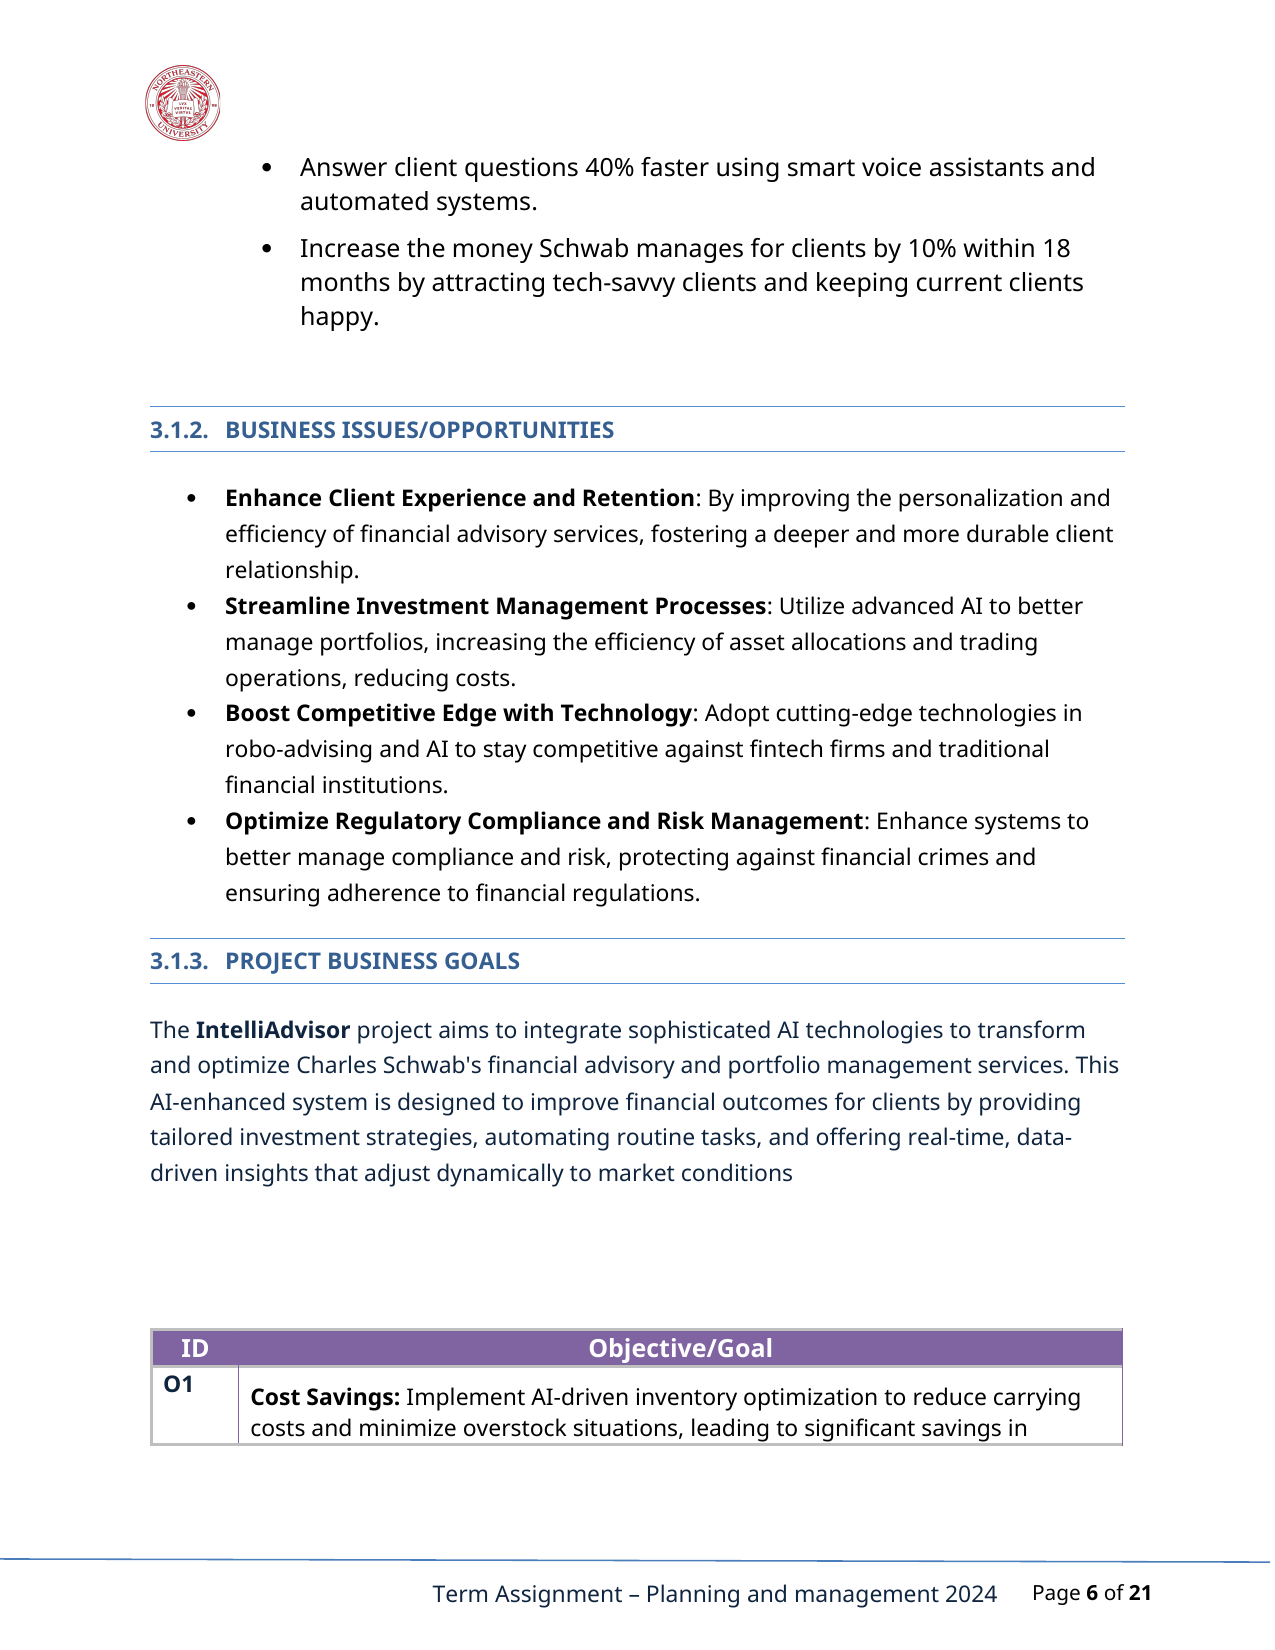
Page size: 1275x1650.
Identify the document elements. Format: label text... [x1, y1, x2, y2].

subtitle Project Business Goals [150, 939, 1125, 983]
table_header Objective/Goal [239, 1331, 1122, 1365]
subtitle Business issues/opportunities [150, 407, 1125, 451]
table_header ID [153, 1331, 238, 1365]
text The IntelliAdvisor project aims to integrate sophisticated AI technologies to transform and optimize Charles Schwab's financial advisory and portfolio management services. This AI-enhanced system is designed to improve financial outcomes for clients by providing tailored investment strategies, automating routine tasks, and offering real-time, data-driven insights that adjust dynamically to market conditions [150, 1013, 1125, 1188]
list Streamline Investment Management Processes: Utilize advanced AI to better manage portfolios, increasing the efficiency of asset allocations and trading operations, reducing costs. [187, 589, 1125, 693]
table_cell O1 [153, 1368, 238, 1443]
list Increase the money Schwab manages for clients by 10% within 18 months by attracting tech-savvy clients and keeping current clients happy. [262, 231, 1125, 333]
picture [145, 65, 221, 141]
list Enhance Client Experience and Retention: By improving the personalization and efficiency of financial advisory services, fostering a deeper and more durable client relationship. [187, 482, 1125, 585]
list Optimize Regulatory Compliance and Risk Management: Enhance systems to better manage compliance and risk, protecting against financial crimes and ensuring adherence to financial regulations. [187, 805, 1125, 908]
list Boost Competitive Edge with Technology: Adopt cutting-edge technologies in robo-advising and AI to stay competitive against fintech firms and traditional financial institutions. [187, 697, 1125, 801]
list Answer client questions 40% faster using smart voice assistants and automated systems. [262, 150, 1125, 218]
